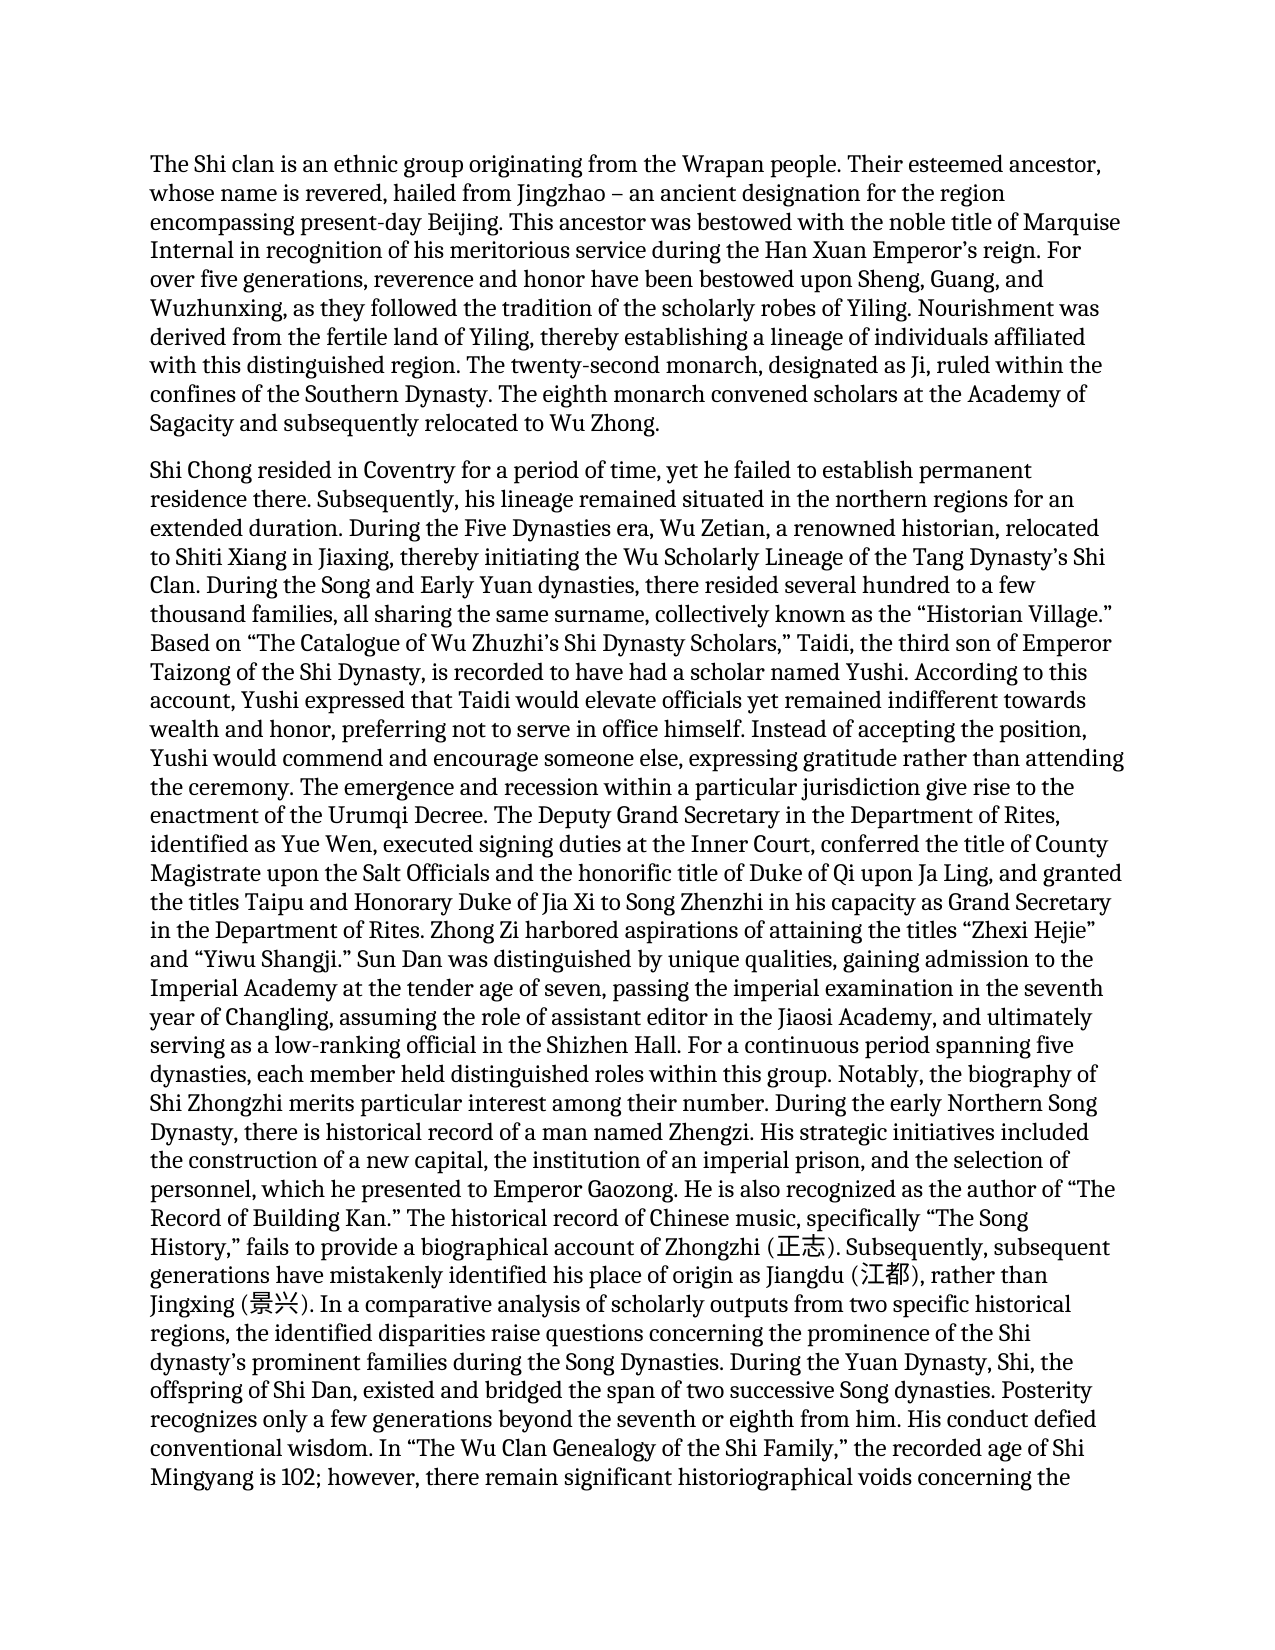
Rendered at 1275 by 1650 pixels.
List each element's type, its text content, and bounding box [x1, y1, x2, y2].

text The Shi clan is an ethnic group originating from the Wrapan people. Their esteemed ancestor, whose name is revered, hailed from Jingzhao – an ancient designation for the region encompassing present-day Beijing. This ancestor was bestowed with the noble title of Marquise Internal in recognition of his meritorious service during the Han Xuan Emperor’s reign. For over five generations, reverence and honor have been bestowed upon Sheng, Guang, and Wuzhunxing, as they followed the tradition of the scholarly robes of Yiling. Nourishment was derived from the fertile land of Yiling, thereby establishing a lineage of individuals affiliated with this distinguished region. The twenty-second monarch, designated as Ji, ruled within the confines of the Southern Dynasty. The eighth monarch convened scholars at the Academy of Sagacity and subsequently relocated to Wu Zhong. [150, 150, 1125, 437]
